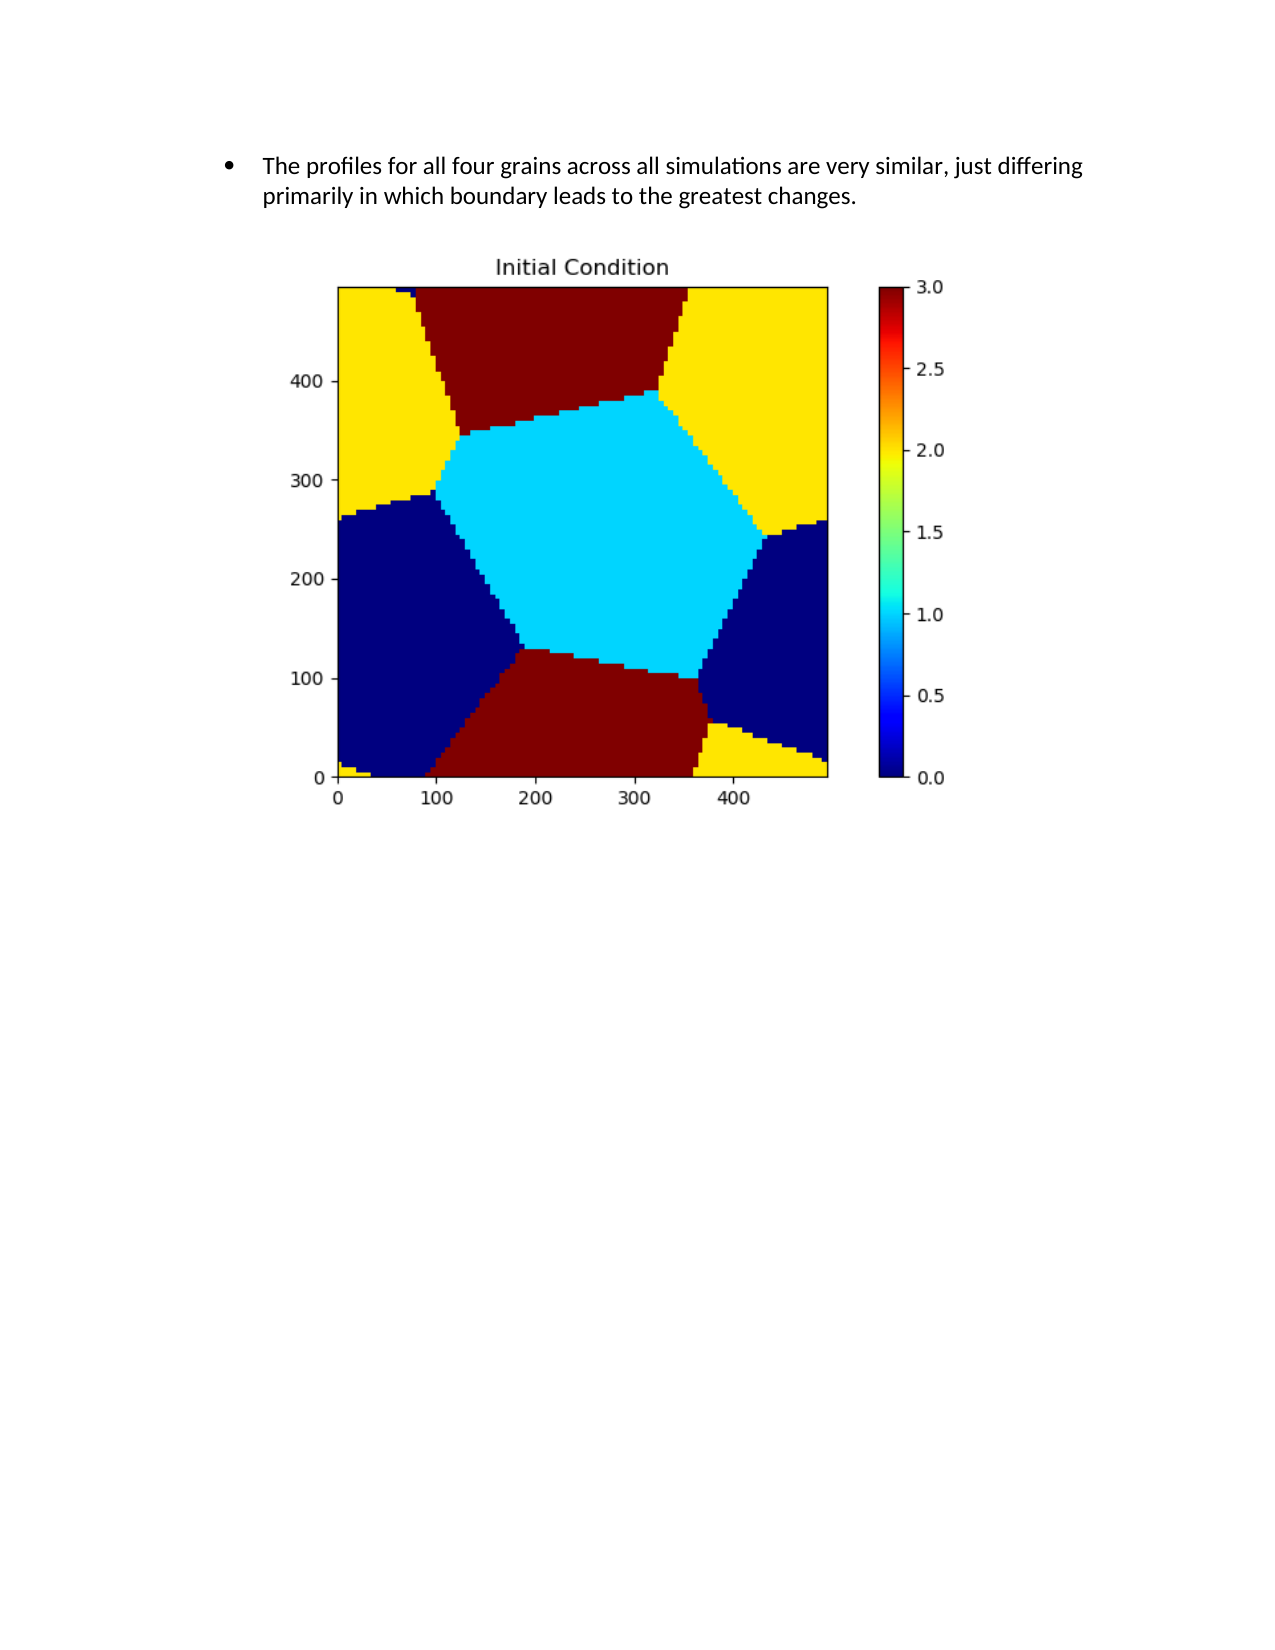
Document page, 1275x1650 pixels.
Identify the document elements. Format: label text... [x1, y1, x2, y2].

list The profiles for all four grains across all simulations are very similar, just differing primarily in which boundary leads to the greatest changes. [225, 150, 1125, 211]
picture [213, 211, 1062, 847]
